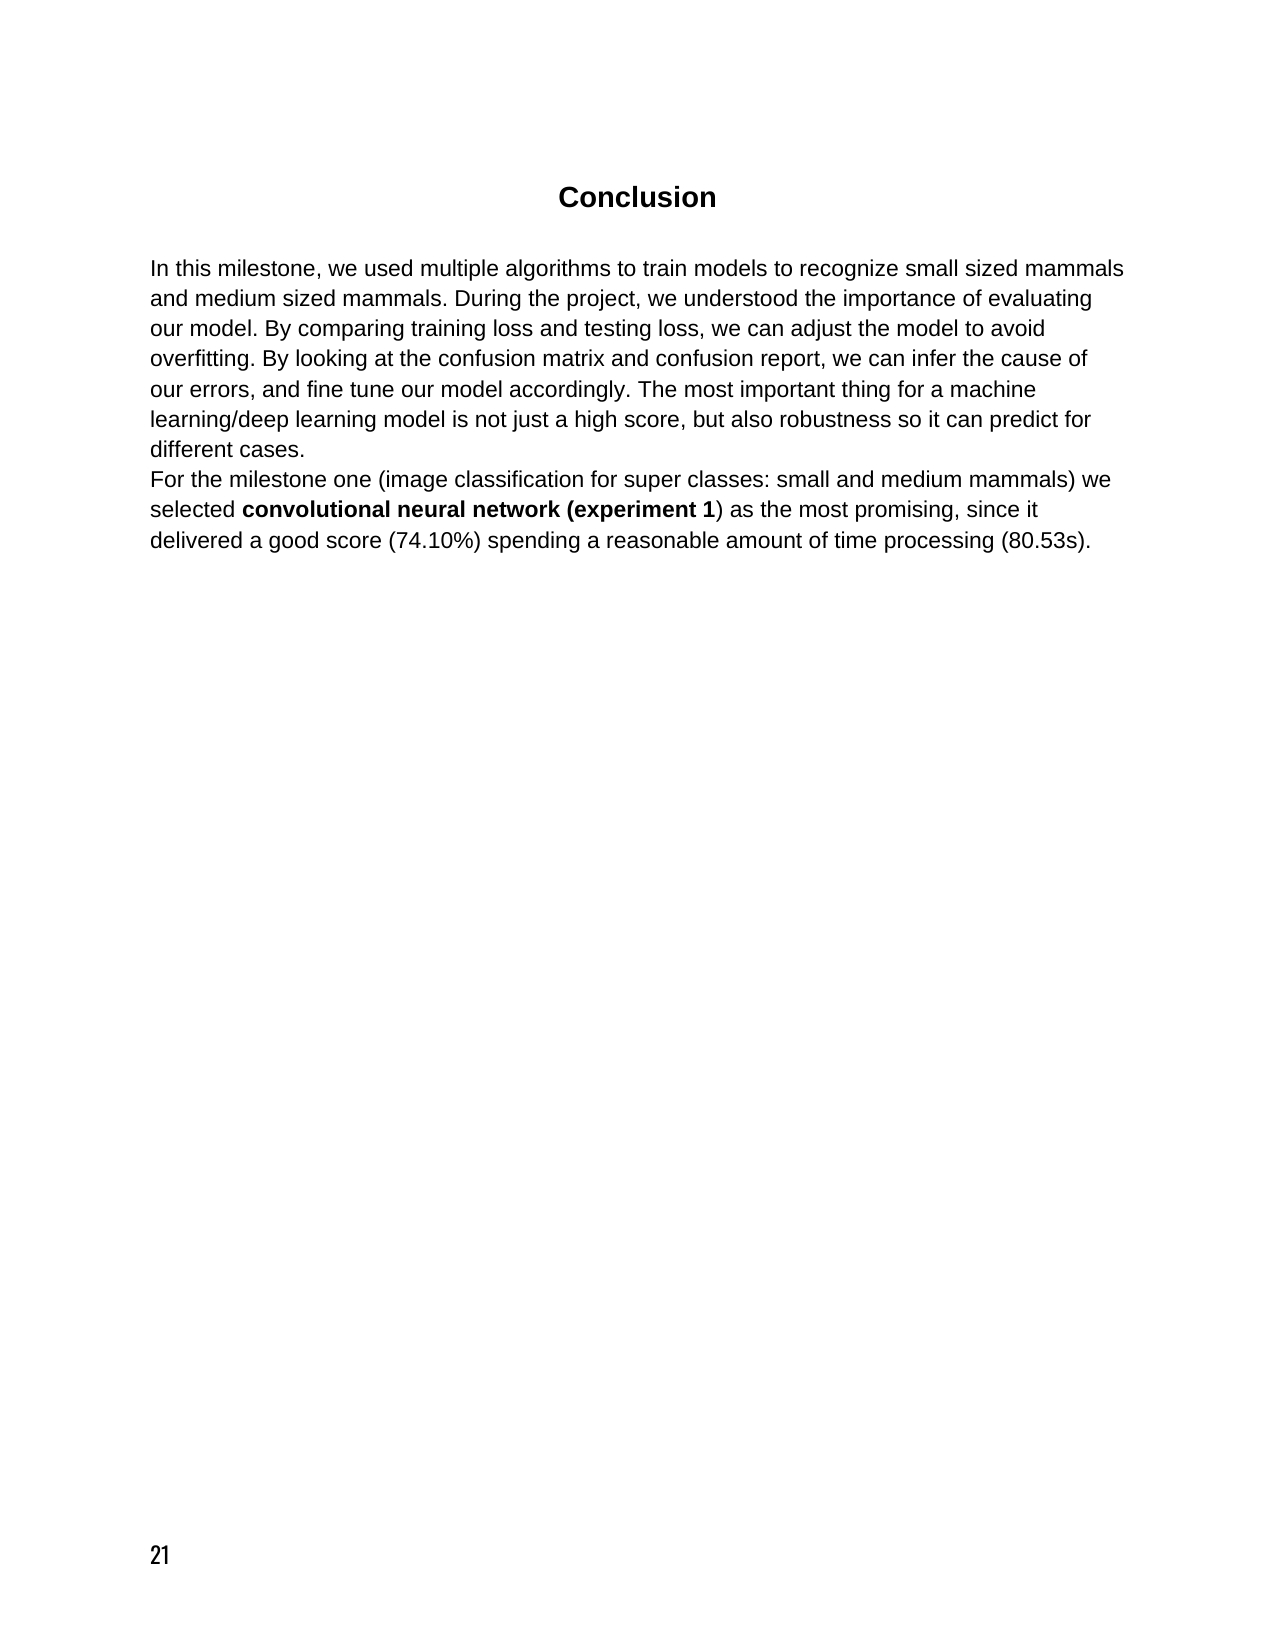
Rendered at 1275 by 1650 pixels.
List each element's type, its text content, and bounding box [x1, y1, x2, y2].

text In this milestone, we used multiple algorithms to train models to recognize small sized mammals and medium sized mammals. During the project, we understood the importance of evaluating our model. By comparing training loss and testing loss, we can adjust the model to avoid overfitting. By looking at the confusion matrix and confusion report, we can infer the cause of our errors, and fine tune our model accordingly. The most important thing for a machine learning/deep learning model is not just a high score, but also robustness so it can predict for different cases. [150, 255, 1125, 462]
text For the milestone one (image classification for super classes: small and medium mammals) we selected convolutional neural network (experiment 1) as the most promising, since it delivered a good score (74.10%) spending a reasonable amount of time processing (80.53s). [150, 466, 1125, 553]
subtitle Conclusion [150, 180, 1125, 214]
